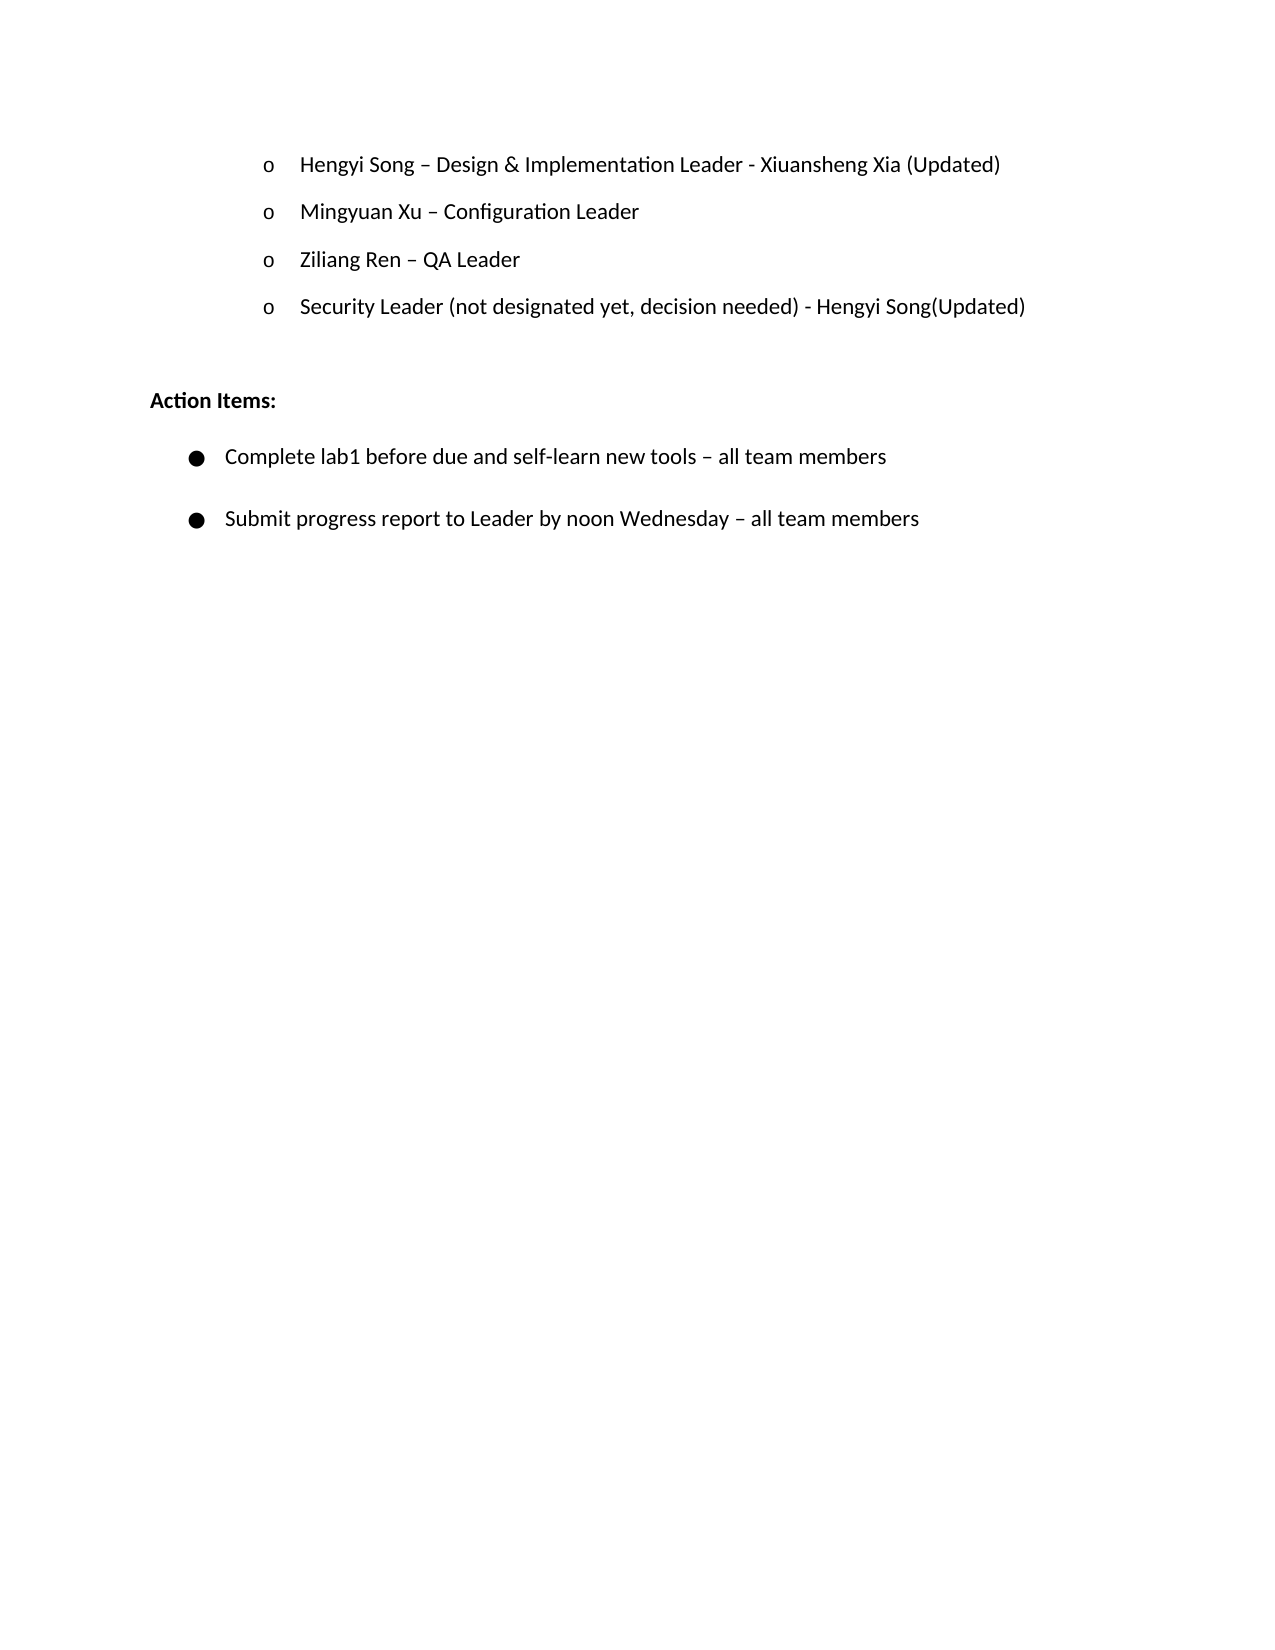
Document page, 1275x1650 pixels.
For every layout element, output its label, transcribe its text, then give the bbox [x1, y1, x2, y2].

list Submit progress report to Leader by noon Wednesday – all team members [187, 496, 1125, 539]
list Complete lab1 before due and self-learn new tools – all team members [187, 433, 1125, 476]
list Mingyuan Xu – Configuration Leader [262, 197, 1125, 226]
list Hengyi Song – Design & Implementation Leader - Xiuansheng Xia (Updated) [262, 150, 1125, 178]
text Action Items: [150, 386, 1125, 414]
list Security Leader (not designated yet, decision needed) - Hengyi Song(Updated) [262, 292, 1125, 321]
list Ziliang Ren – QA Leader [262, 245, 1125, 273]
